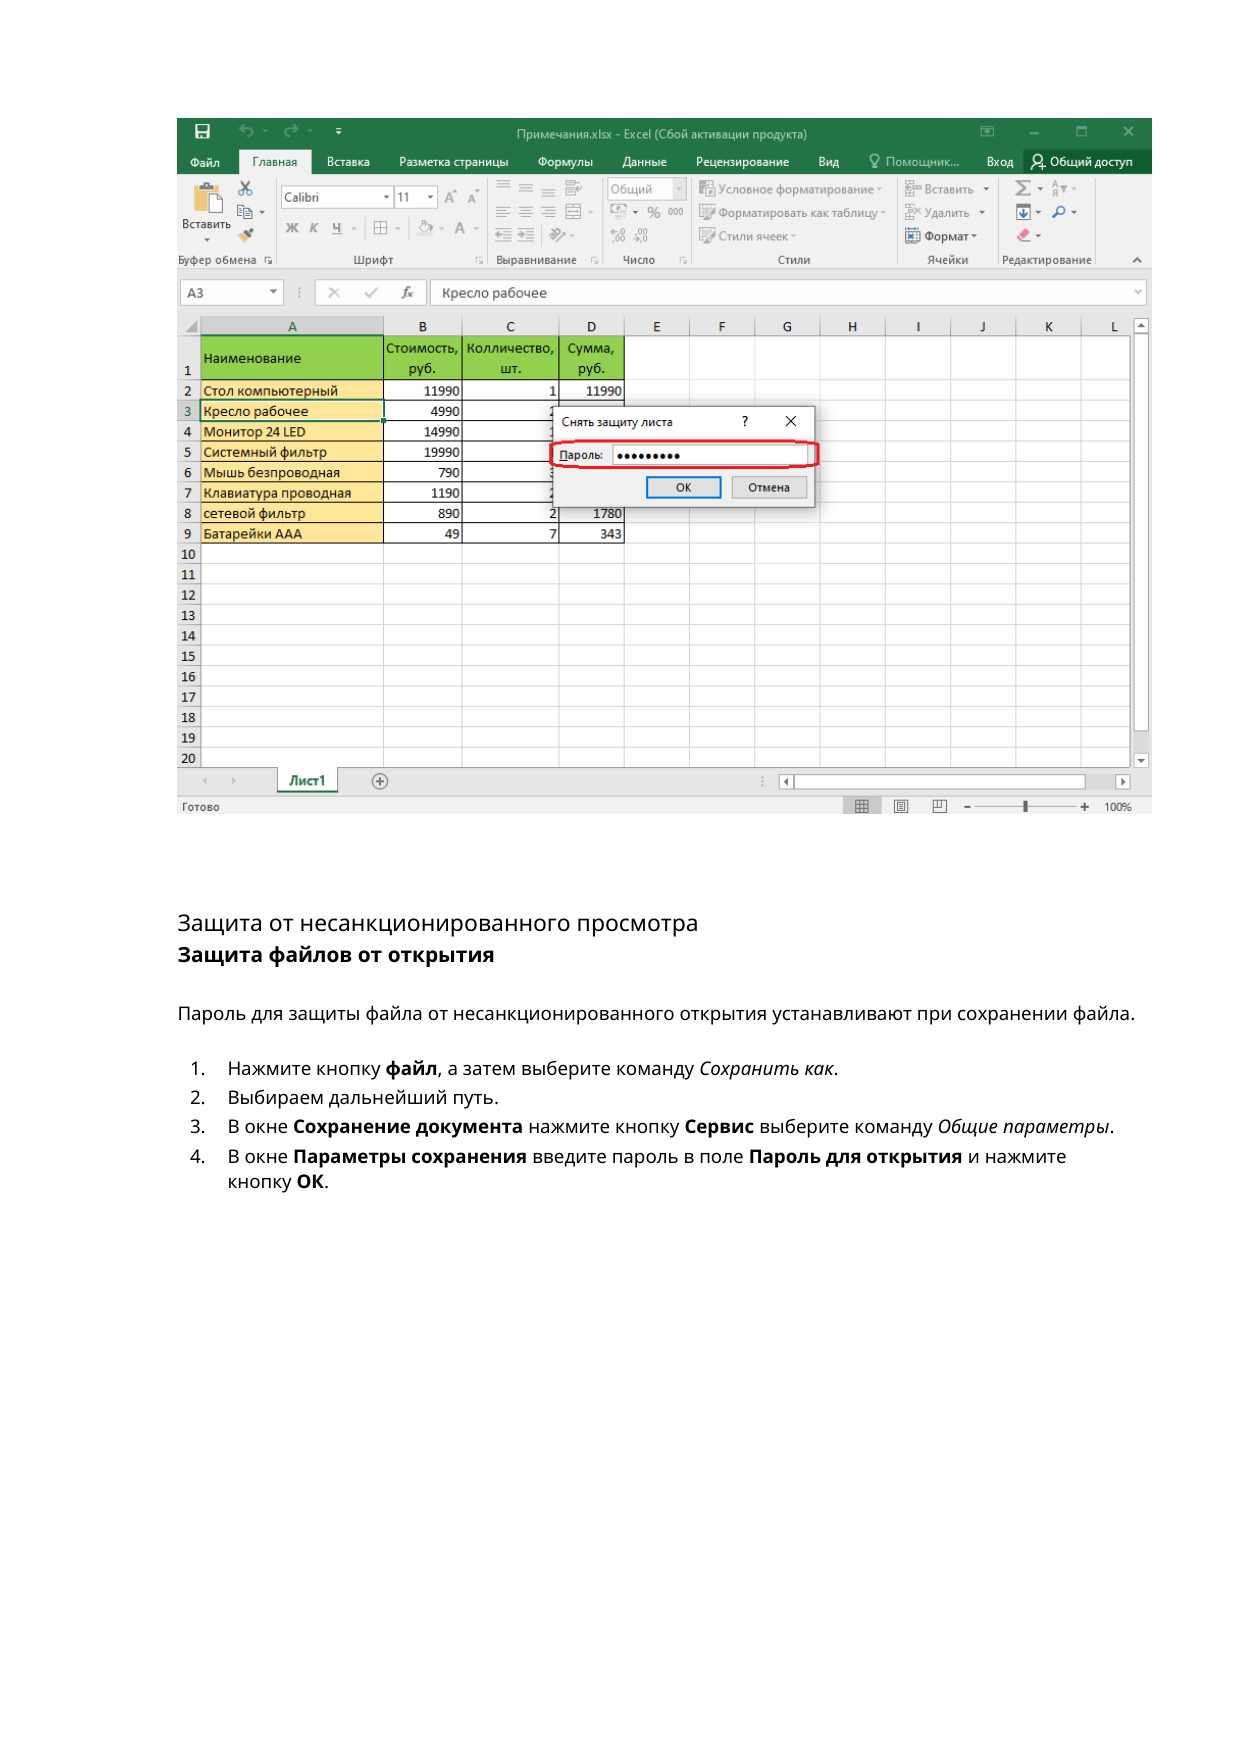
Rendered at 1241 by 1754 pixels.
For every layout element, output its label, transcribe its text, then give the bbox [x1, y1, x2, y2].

subtitle Защита файлов от открытия [177, 941, 1152, 969]
list Выбираем дальнейший путь. [190, 1084, 1152, 1110]
text Пароль для защиты файла от несанкционированного открытия устанавливают при сохранении файла. [177, 1000, 1152, 1026]
list Нажмите кнопку файл, а затем выберите команду Сохранить как. [190, 1055, 1152, 1081]
subtitle Защита от несанкционированного просмотра [177, 907, 1152, 938]
list В окне Сохранение документа нажмите кнопку Сервис выберите команду Общие параметры. [190, 1114, 1152, 1139]
list В окне Параметры сохранения введите пароль в поле Пароль для открытия и нажмите кнопку ОК. [190, 1143, 1152, 1194]
picture [177, 118, 1152, 814]
